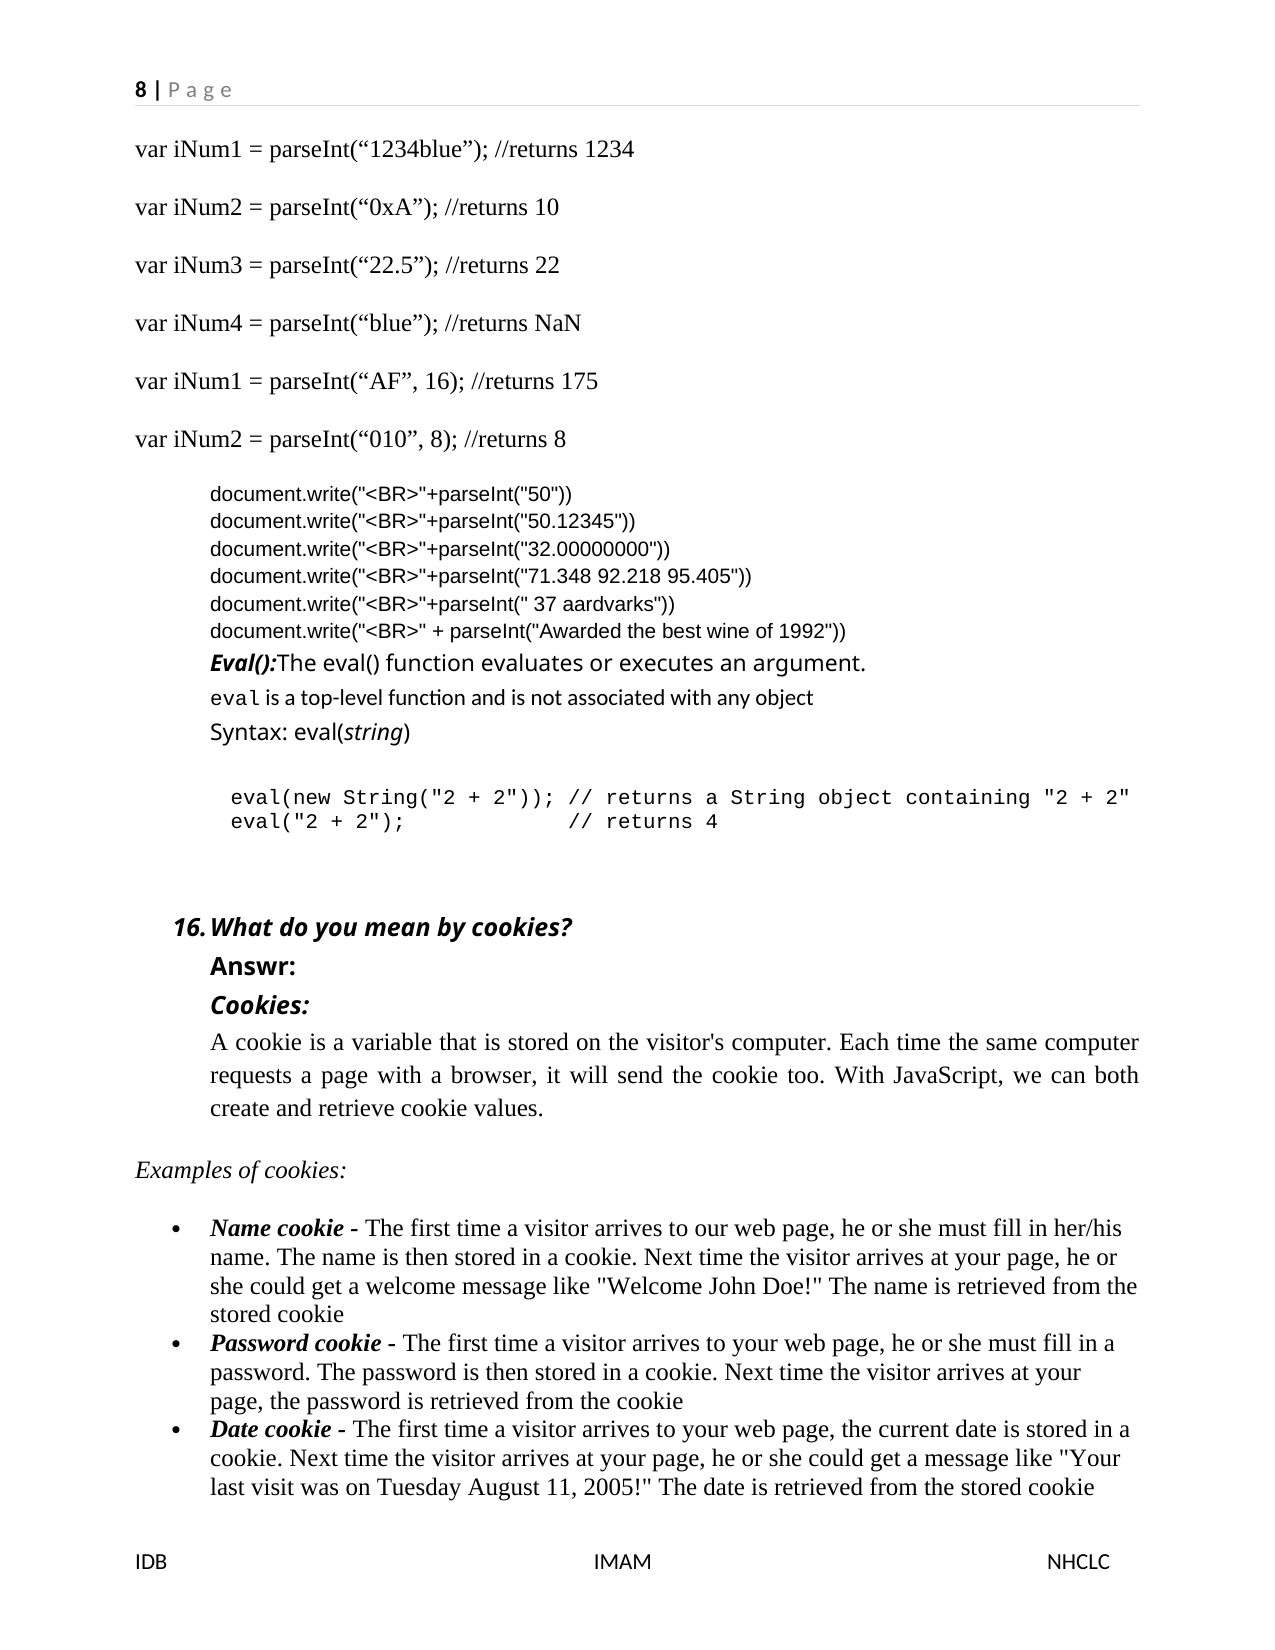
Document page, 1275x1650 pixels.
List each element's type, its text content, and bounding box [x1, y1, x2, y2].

text var iNum1 = parseInt(“AF”, 16); //returns 175 [135, 366, 1140, 394]
list Name cookie - The first time a visitor arrives to our web page, he or she must fill in her/his name. The name is then stored in a cookie. Next time the visitor arrives at your page, he or she could get a welcome message like "Welcome John Doe!" The name is retrieved from the stored cookie [172, 1213, 1140, 1328]
list Password cookie - The first time a visitor arrives to your web page, he or she must fill in a password. The password is then stored in a cookie. Next time the visitor arrives at your page, the password is retrieved from the cookie [172, 1328, 1140, 1414]
text Examples of cookies: [135, 1155, 1140, 1184]
text document.write("<BR>"+parseInt("50")) document.write("<BR>"+parseInt("50.12345")) [135, 482, 1140, 533]
list A cookie is a variable that is stored on the visitor's computer. Each time the same computer requests a page with a browser, it will send the cookie too. With JavaScript, we can both create and retrieve cookie values. [210, 1027, 1140, 1122]
text var iNum1 = parseInt(“1234blue”); //returns 1234 [135, 134, 1140, 163]
list What do you mean by cookies? [172, 910, 1140, 944]
text eval("2 + 2"); // returns 4 [135, 811, 1140, 834]
list Eval():The eval() function evaluates or executes an argument. [210, 647, 1140, 678]
list Cookies: [210, 988, 1140, 1022]
text eval(new String("2 + 2")); // returns a String object containing "2 + 2" [135, 787, 1140, 811]
list document.write("<BR>"+parseInt("32.00000000")) document.write("<BR>"+parseInt("71.348 92.218 95.405")) document.write("<BR>"+parseInt(" 37 aardvarks")) document.write("<BR>" + parseInt("Awarded the best wine of 1992")) [210, 537, 1140, 643]
list Syntax: eval(string) [210, 715, 1140, 747]
text var iNum2 = parseInt(“010”, 8); //returns 8 [135, 424, 1140, 452]
text var iNum4 = parseInt(“blue”); //returns NaN [135, 308, 1140, 337]
list eval is a top-level function and is not associated with any object [210, 683, 1140, 711]
text var iNum3 = parseInt(“22.5”); //returns 22 [135, 250, 1140, 279]
list Date cookie - The first time a visitor arrives to your web page, the current date is stored in a cookie. Next time the visitor arrives at your page, he or she could get a message like "Your last visit was on Tuesday August 11, 2005!" The date is retrieved from the stored cookie [172, 1414, 1140, 1501]
list Answr: [210, 949, 1140, 983]
text var iNum2 = parseInt(“0xA”); //returns 10 [135, 192, 1140, 221]
